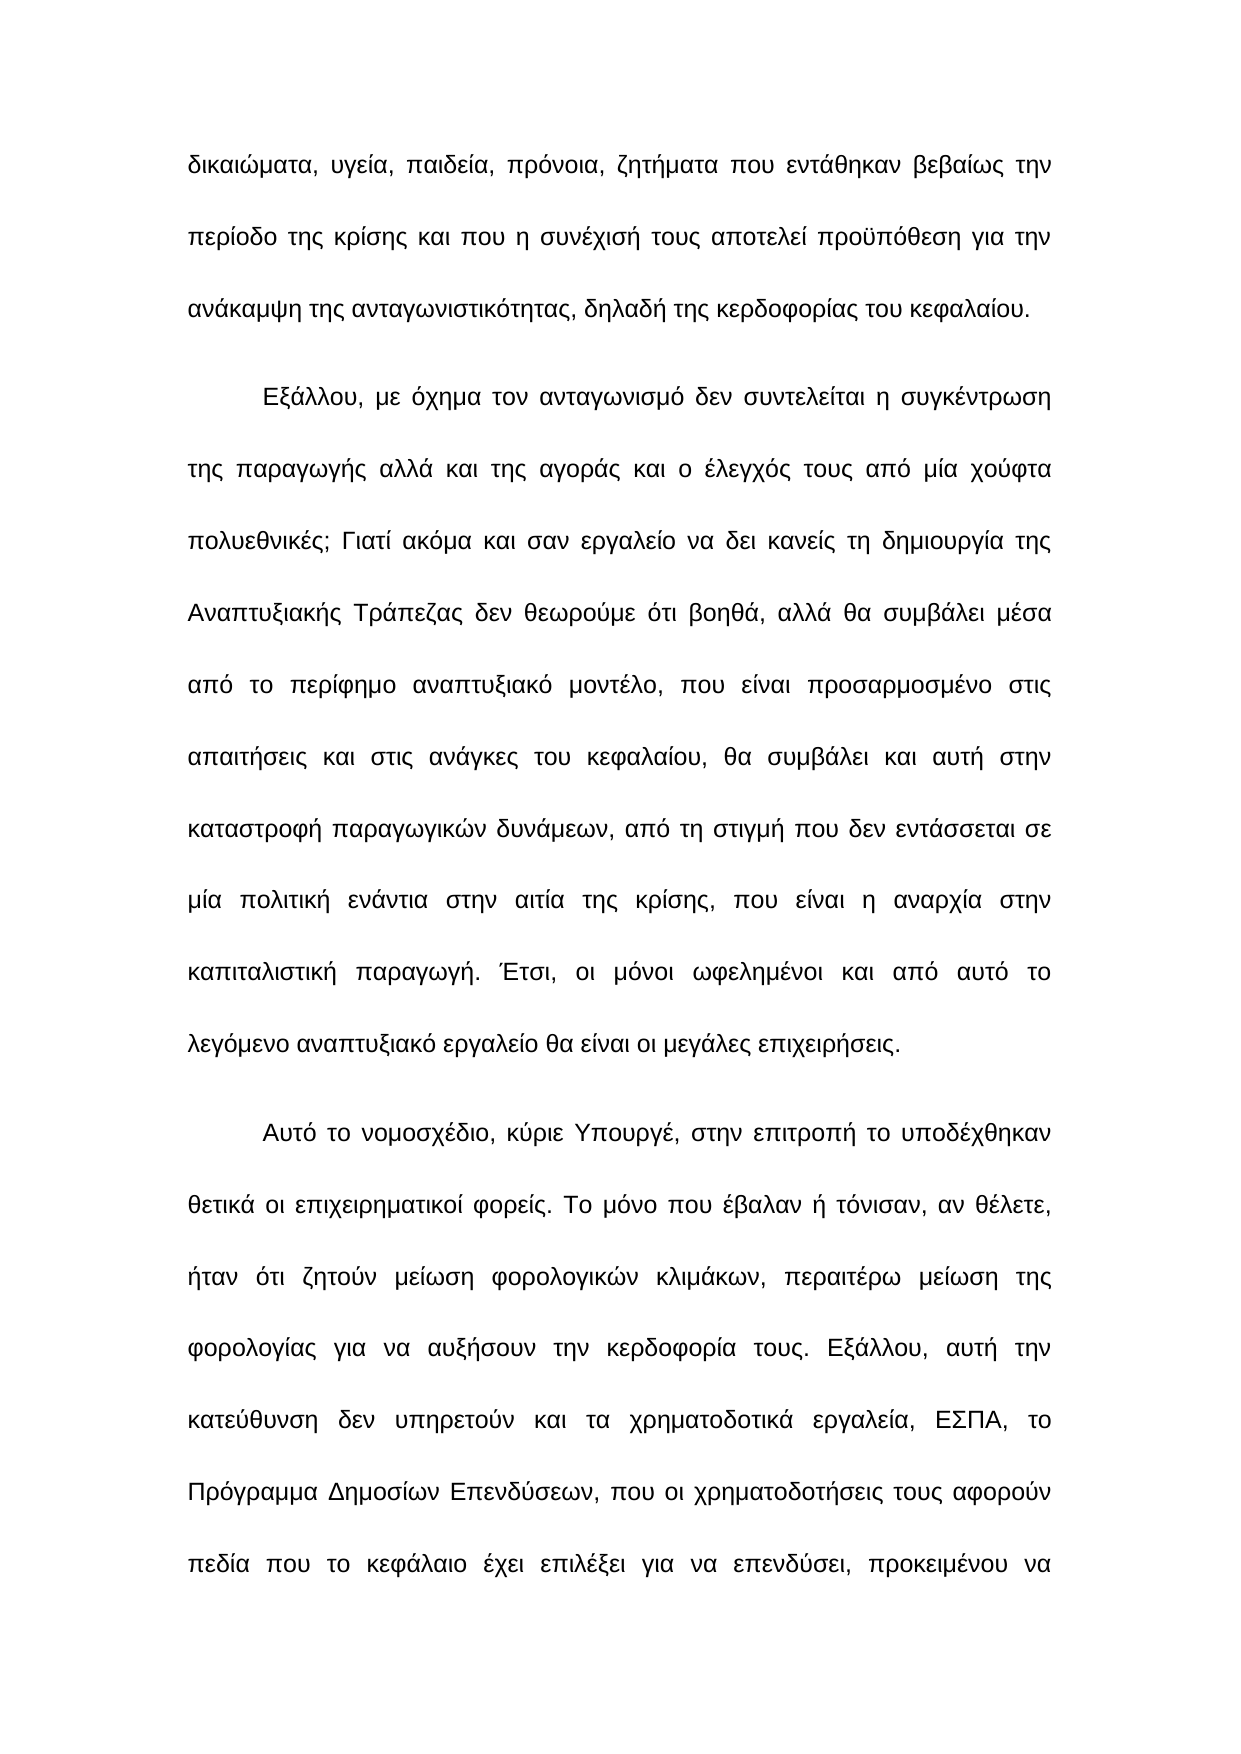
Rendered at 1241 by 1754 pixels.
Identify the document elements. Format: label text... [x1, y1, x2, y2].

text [187, 1118, 1053, 1578]
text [187, 150, 1053, 322]
text Εξάλλου, με όχημα τον ανταγωνισμό δεν συντελείται η συγκέντρωση της παραγωγής αλλά και της αγοράς και ο έλεγχός τους από μία χούφτα πολυεθνικές; Γιατί ακόμα και σαν εργαλείο να δει κανείς τη δημιουργία της Αναπτυξιακής Τράπεζας δεν θεωρούμε ότι βοηθά, αλλά θα συμβάλει μέσα από το περίφημο αναπτυξιακό μοντέλο, που είναι προσαρμοσμένο στις απαιτήσεις και στις ανάγκες του κεφαλαίου, θα συμβάλει και αυτή στην καταστροφή παραγωγικών δυνάμεων, από τη στιγμή που δεν εντάσσεται σε μία πολιτική ενάντια στην αιτία της κρίσης, που είναι η αναρχία στην καπιταλιστική παραγωγή. Έτσι, οι μόνοι ωφελημένοι και από αυτό το λεγόμενο αναπτυξιακό εργαλείο θα είναι οι μεγάλες επιχειρήσεις. [187, 382, 1053, 1058]
